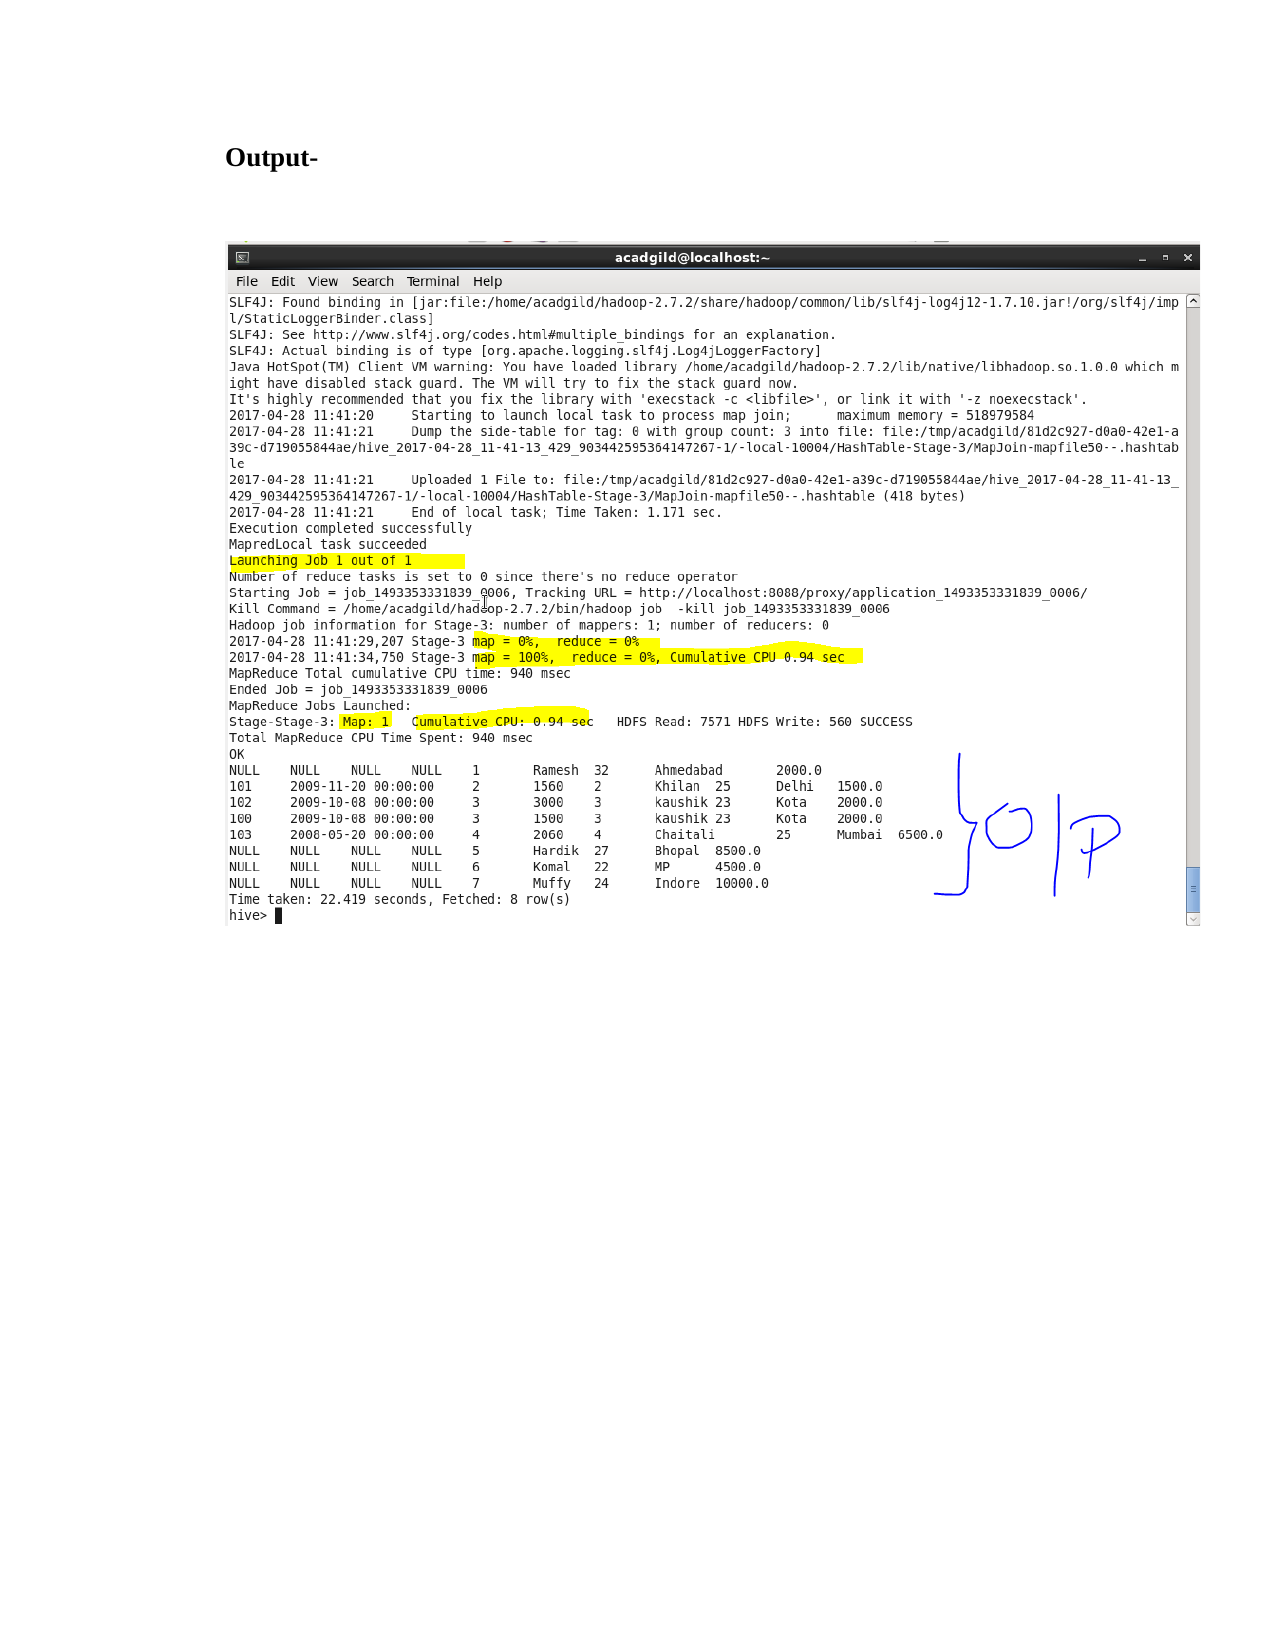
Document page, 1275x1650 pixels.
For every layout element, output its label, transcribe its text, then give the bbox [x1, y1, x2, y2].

list Output- [225, 141, 1125, 172]
picture [225, 241, 1200, 926]
